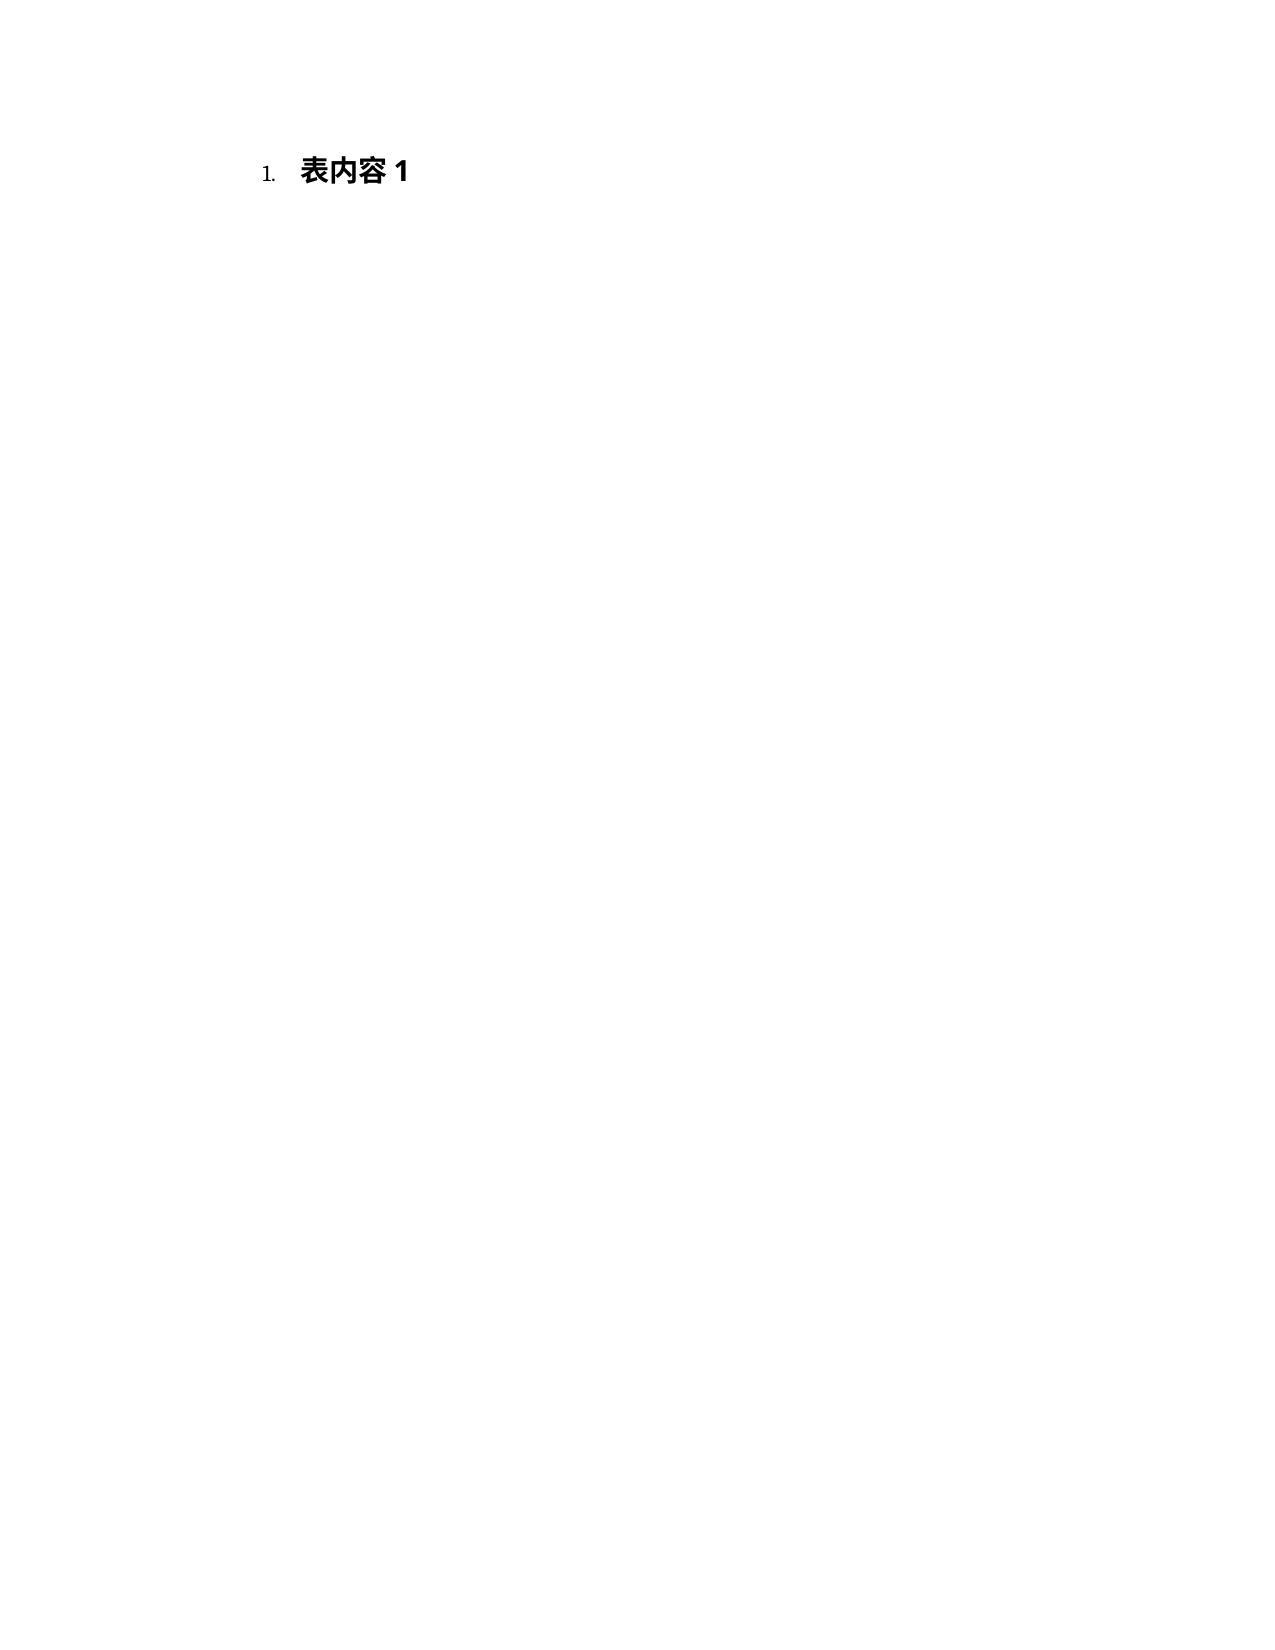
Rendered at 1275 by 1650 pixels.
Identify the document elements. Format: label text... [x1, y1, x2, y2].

list 表内容1 [262, 150, 1087, 190]
